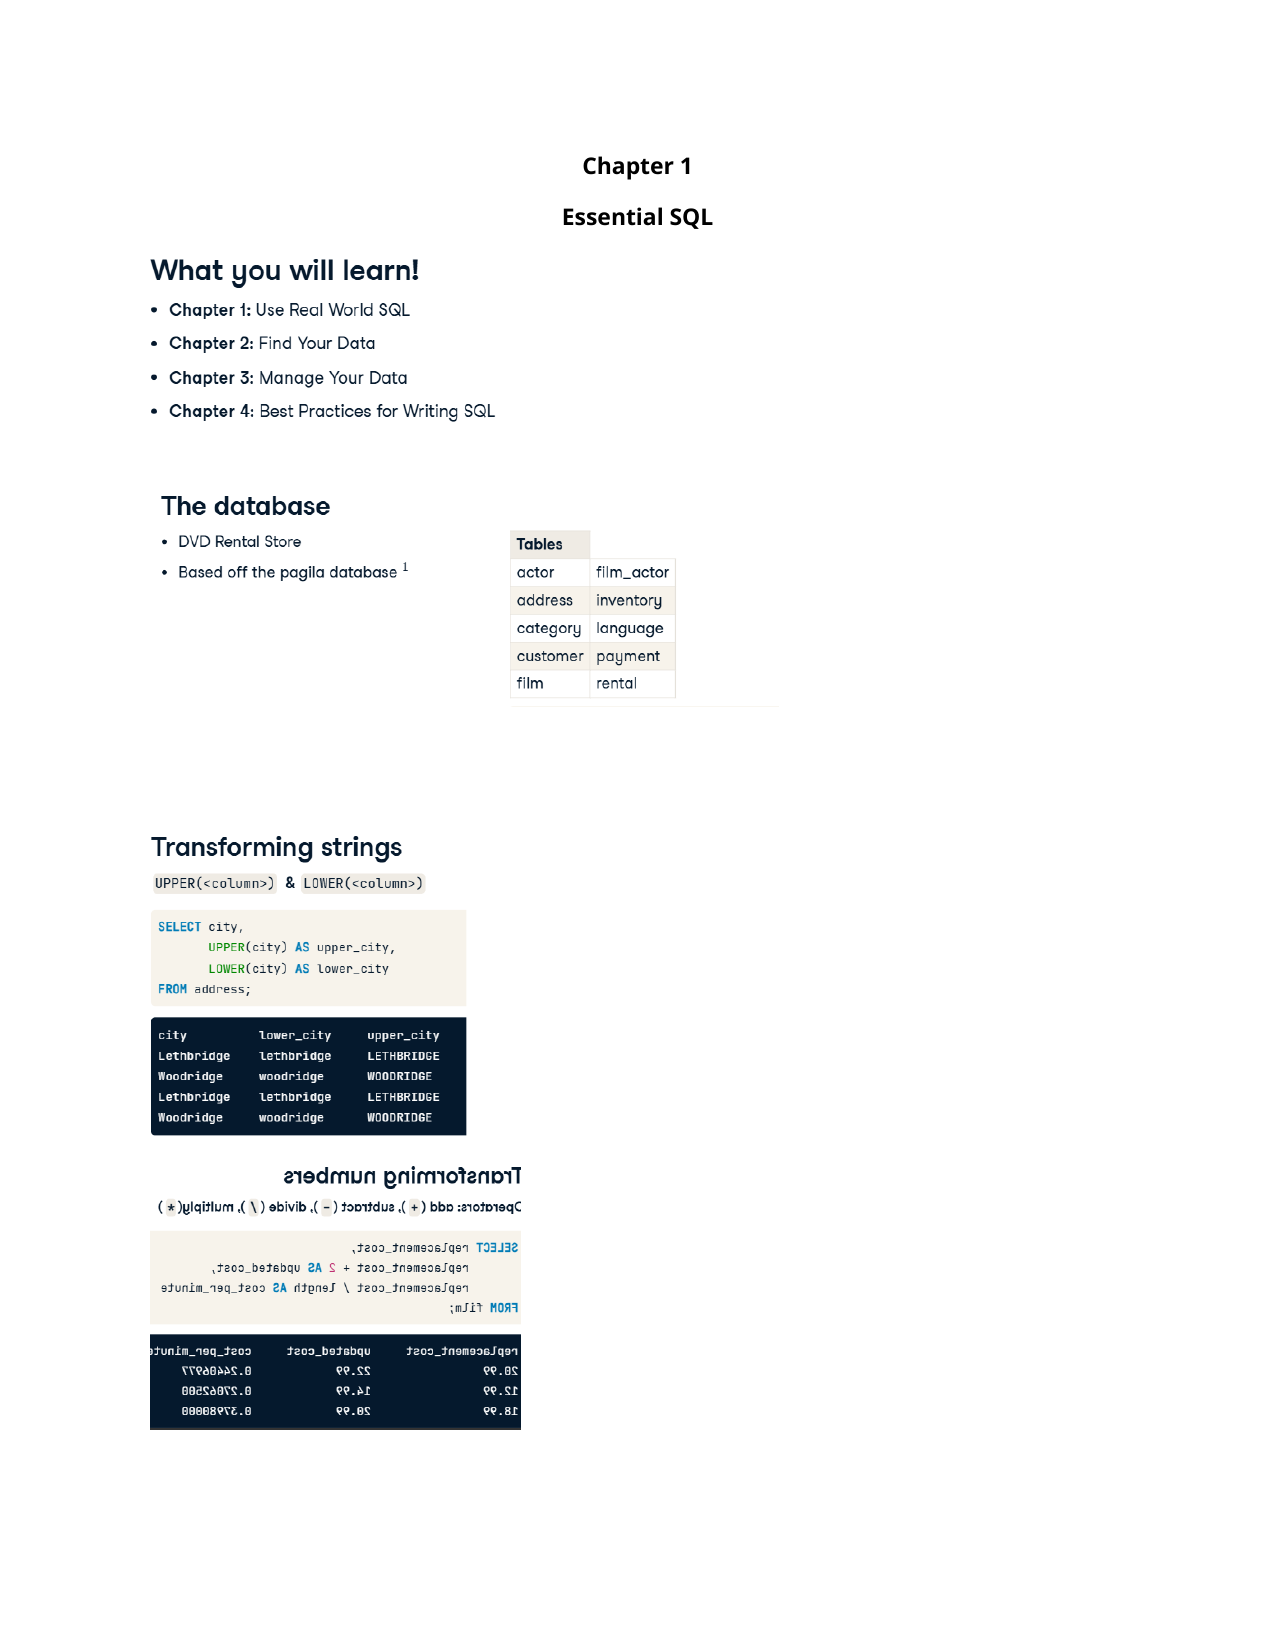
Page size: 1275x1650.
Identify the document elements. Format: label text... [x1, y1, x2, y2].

picture [150, 480, 779, 707]
picture [150, 250, 512, 461]
text Essential SQL [150, 200, 1125, 232]
picture [150, 1158, 521, 1430]
text Chapter 1 [150, 150, 1125, 181]
picture [150, 827, 467, 1140]
